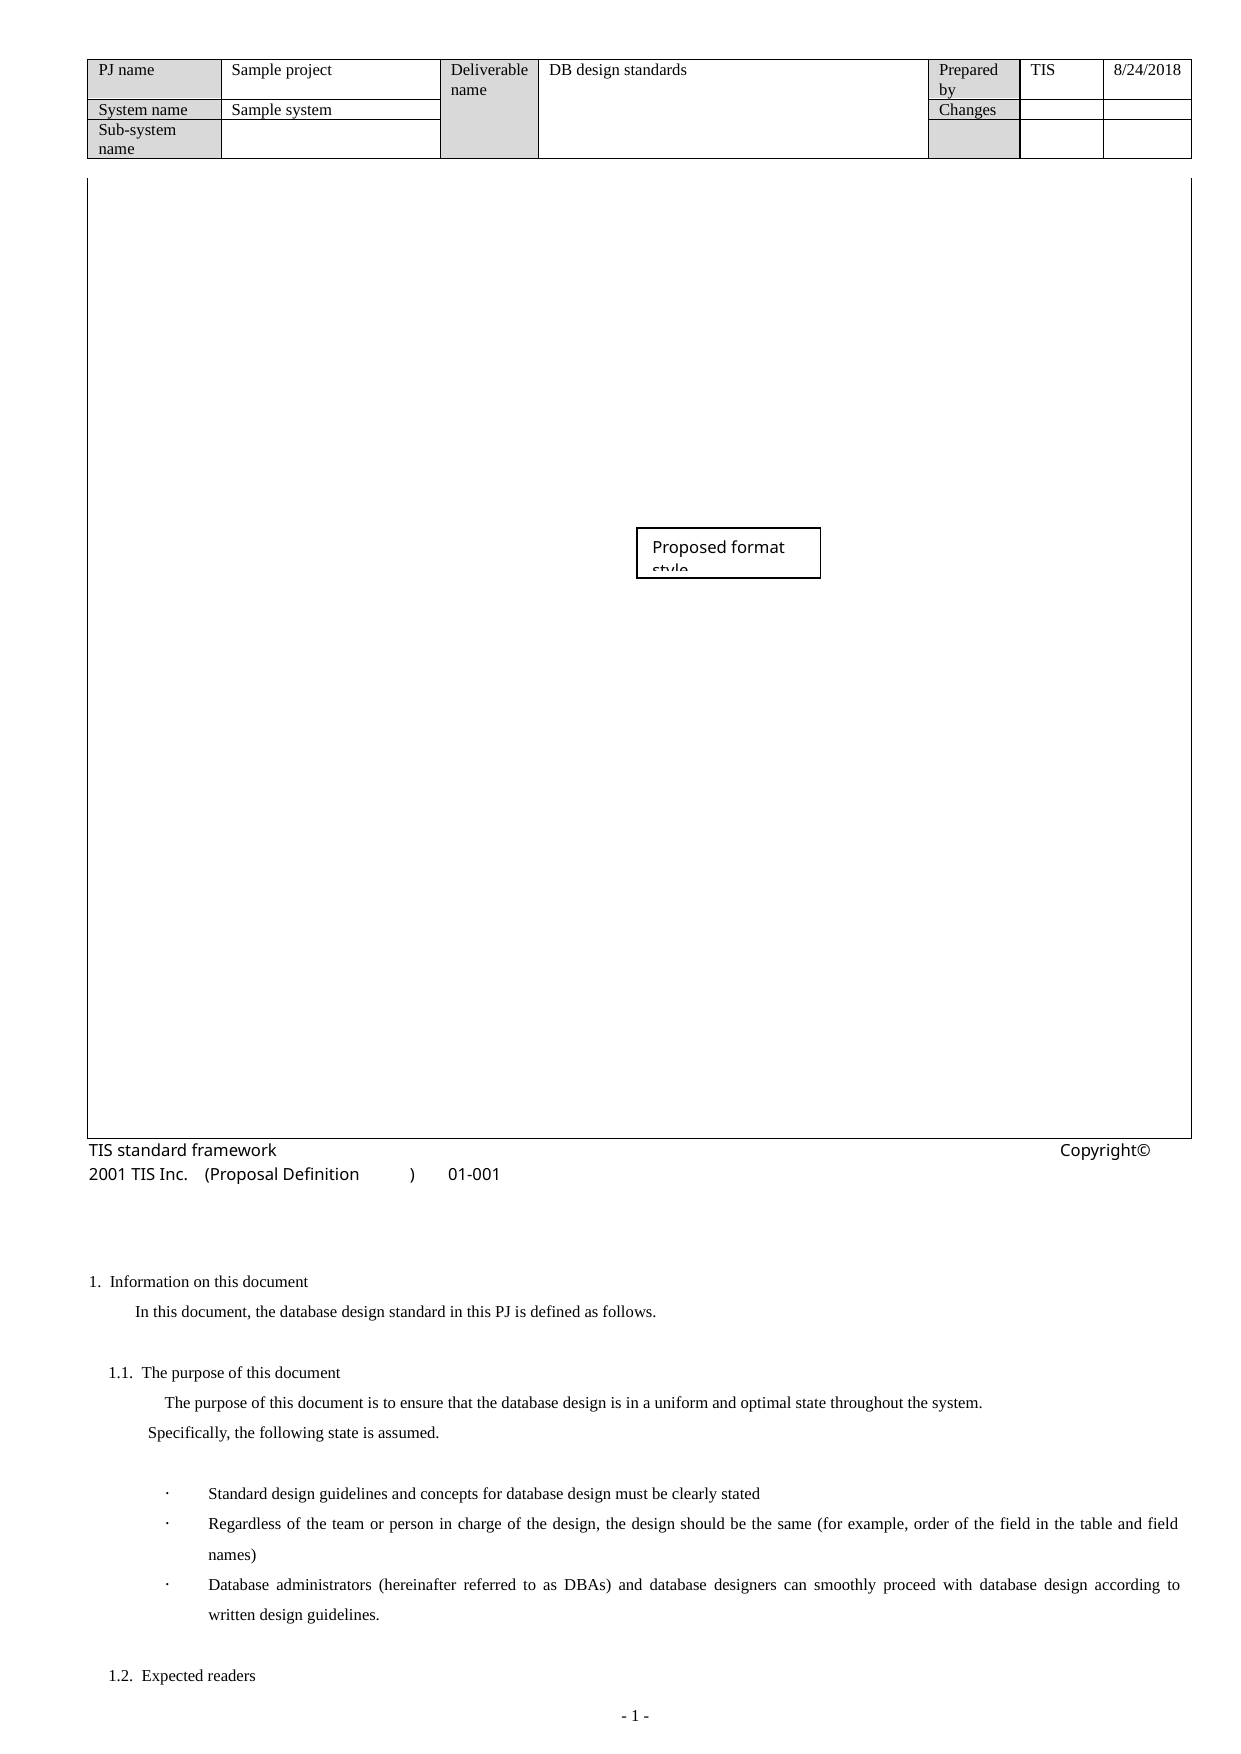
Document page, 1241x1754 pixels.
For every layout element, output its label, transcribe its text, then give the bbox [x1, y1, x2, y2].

subtitle Expected readers [108, 1660, 1181, 1690]
list Database administrators (hereinafter referred to as DBAs) and database designers can smoothly proceed with database design according to written design guidelines. [164, 1569, 1181, 1630]
list Regardless of the team or person in charge of the design, the design should be the same (for example, order of the field in the table and field names) [164, 1508, 1181, 1569]
text In this document, the database design standard in this PJ is defined as follows. [118, 1296, 1181, 1357]
text The purpose of this document is to ensure that the database design is in a uniform and optimal state throughout the system. Specifically, the following state is assumed. [148, 1387, 1181, 1478]
subtitle The purpose of this document [108, 1357, 1181, 1387]
subtitle Information on this document [89, 1266, 1181, 1296]
list Standard design guidelines and concepts for database design must be clearly stated [164, 1478, 1181, 1508]
